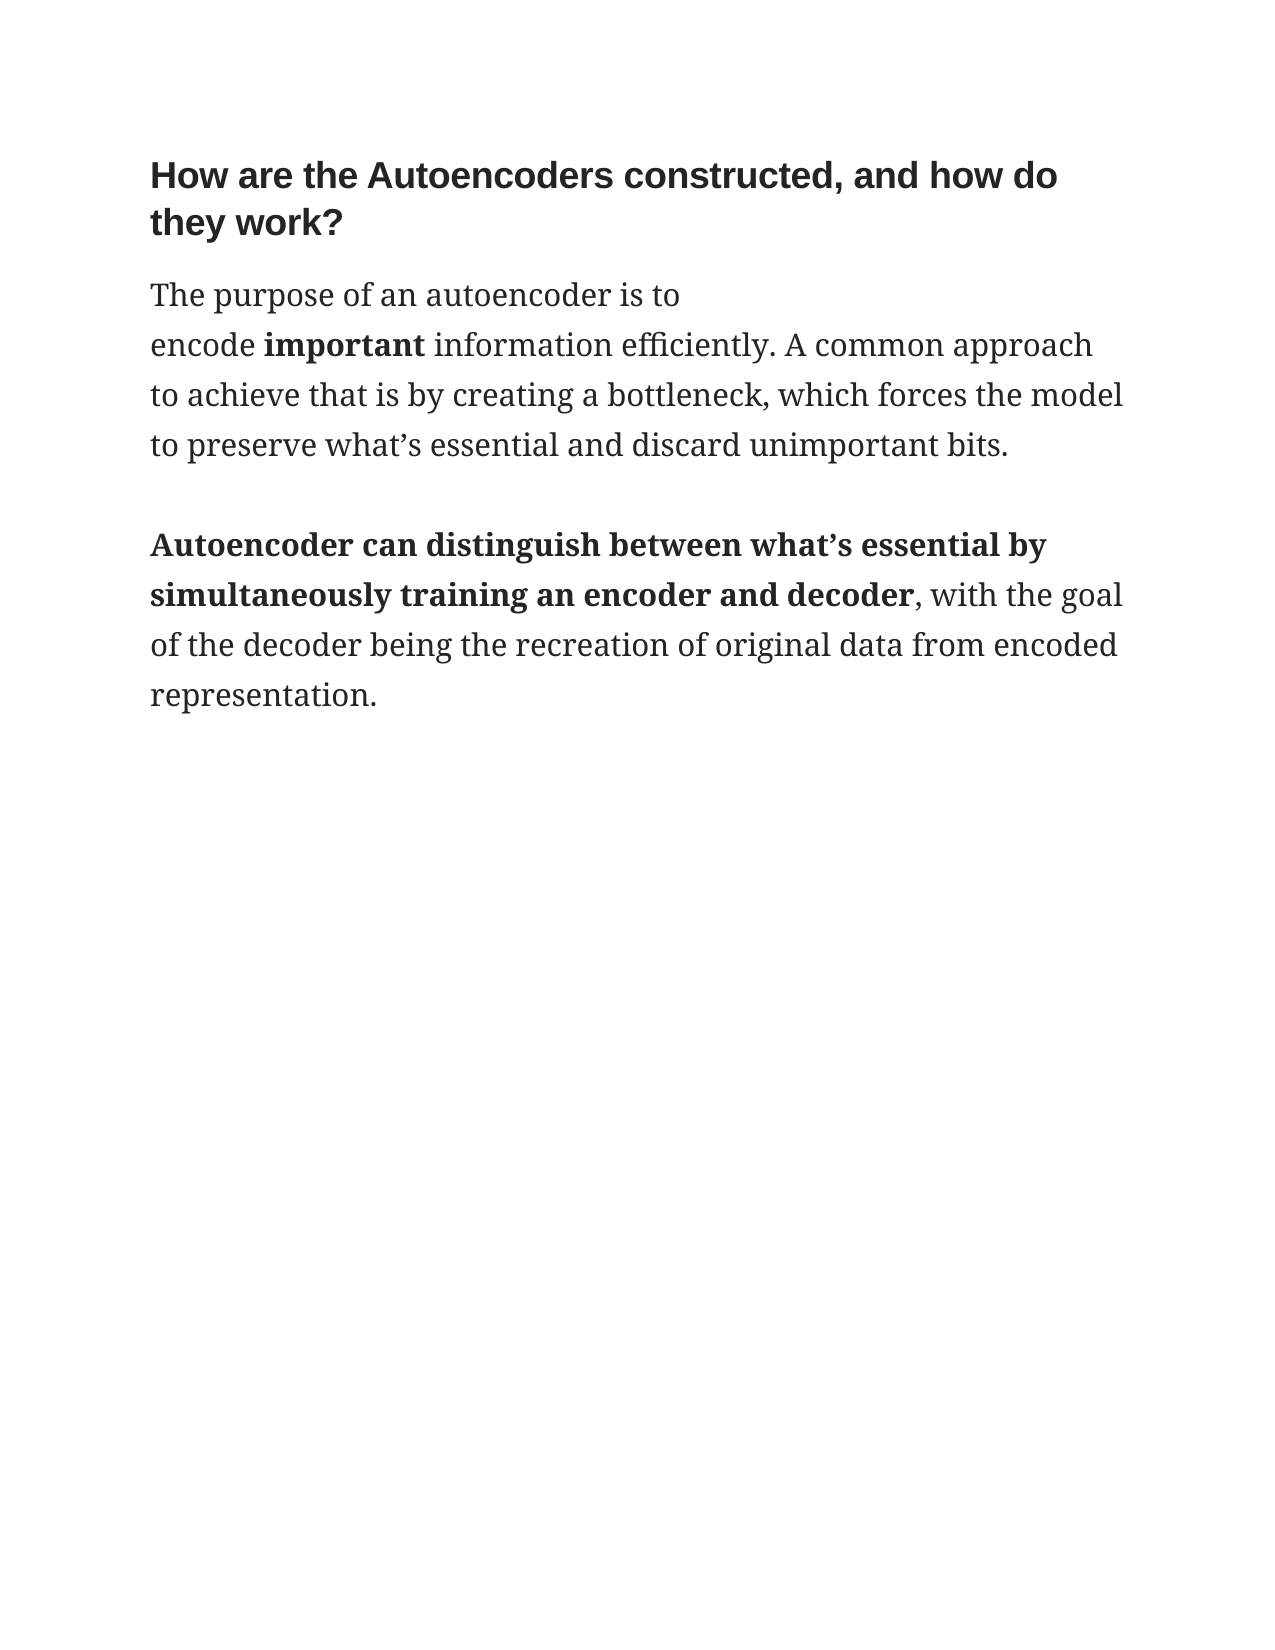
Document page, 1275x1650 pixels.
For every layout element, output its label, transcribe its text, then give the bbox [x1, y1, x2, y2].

text The purpose of an autoencoder is to encode important information efficiently. A common approach to achieve that is by creating a bottleneck, which forces the model to preserve what’s essential and discard unimportant bits. [150, 265, 1125, 465]
subtitle How are the Autoencoders constructed, and how do they work? [150, 150, 1125, 244]
text Autoencoder can distinguish between what’s essential by simultaneously training an encoder and decoder, with the goal of the decoder being the recreation of original data from encoded representation. [150, 515, 1125, 715]
